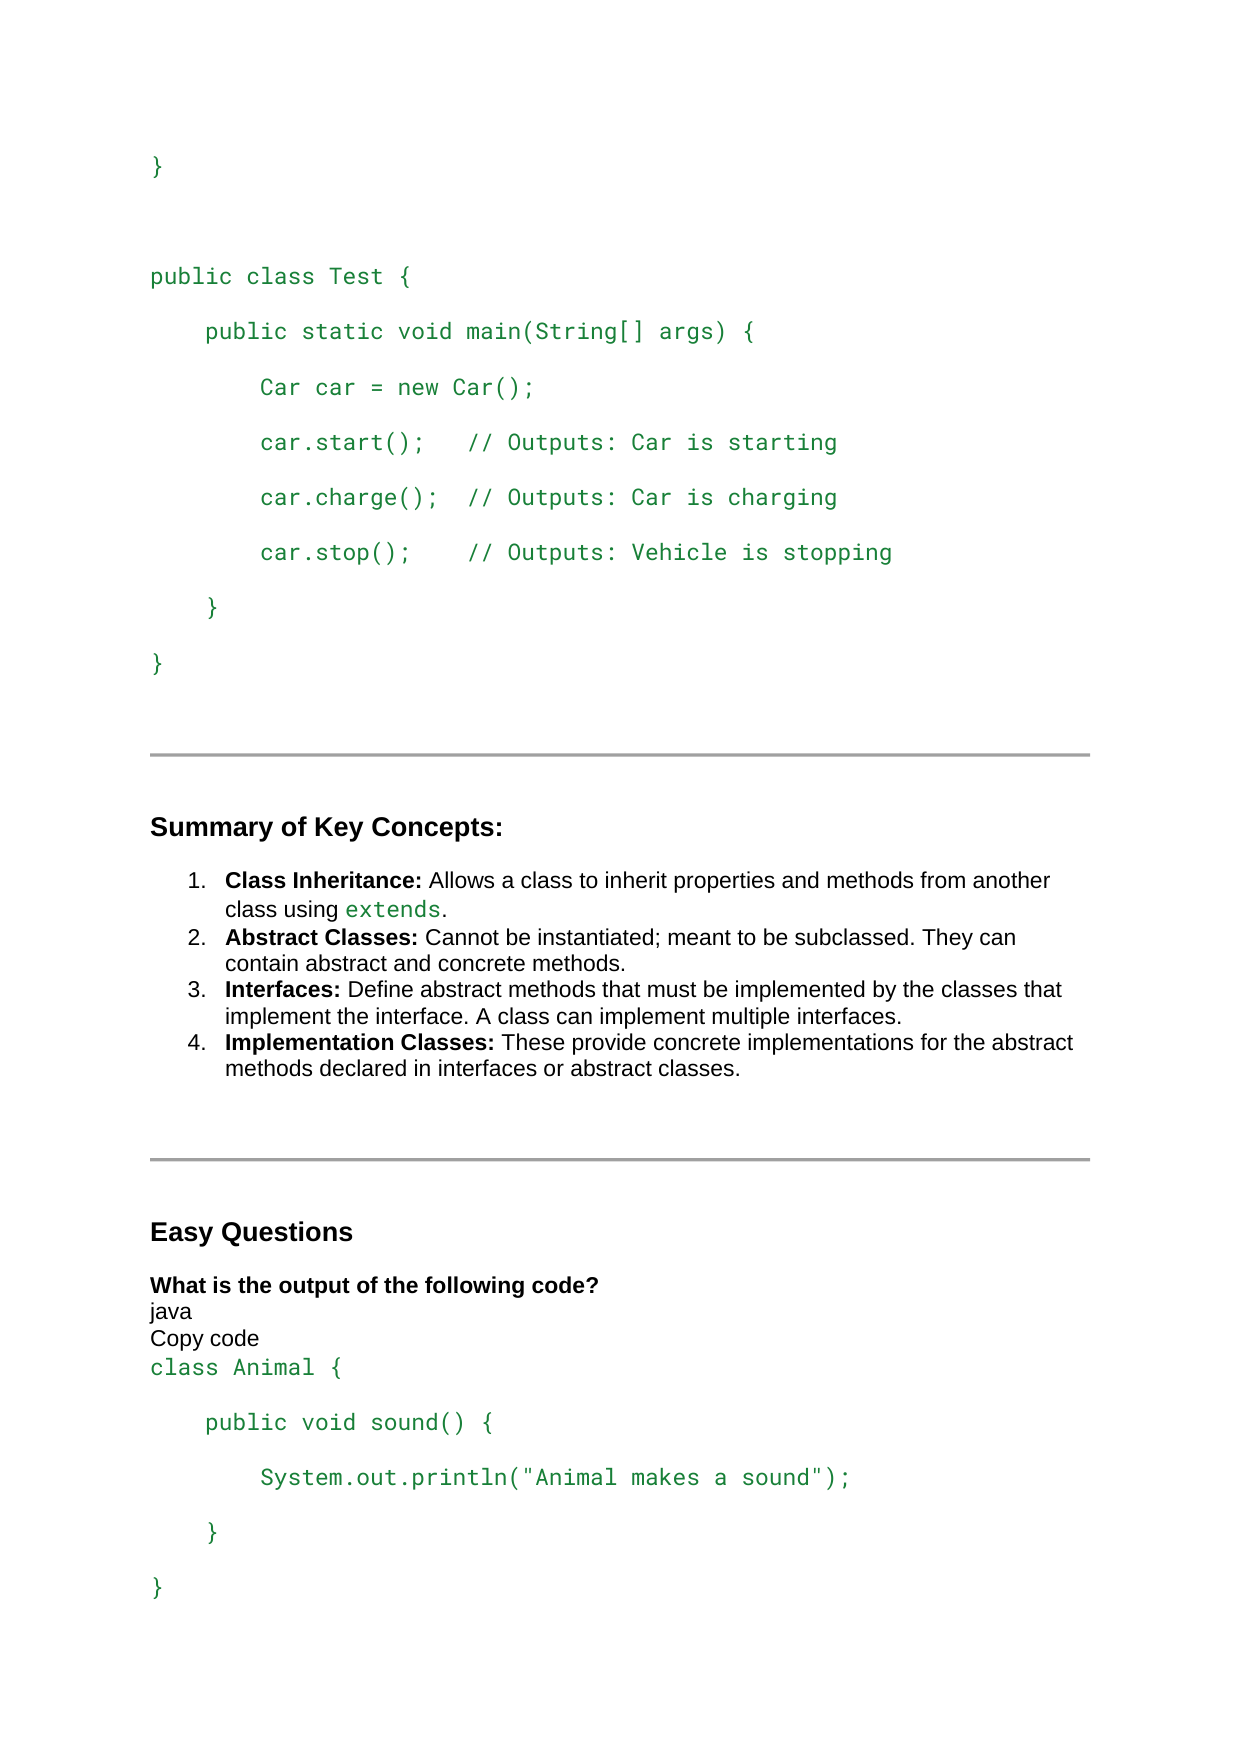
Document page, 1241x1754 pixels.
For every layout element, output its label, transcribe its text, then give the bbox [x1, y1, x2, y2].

text } [150, 592, 1090, 622]
text System.out.println("Animal makes a sound"); [150, 1461, 1090, 1491]
text car.start(); // Outputs: Car is starting [150, 426, 1090, 456]
text public static void main(String[] args) { [150, 316, 1090, 346]
text car.stop(); // Outputs: Vehicle is stopping [150, 536, 1090, 567]
subtitle Summary of Key Concepts: [150, 811, 1090, 842]
text What is the output of the following code? java Copy code class Animal { [150, 1272, 1090, 1381]
text public class Test { [150, 260, 1090, 291]
list Class Inheritance: Allows a class to inherit properties and methods from another class using extends. [187, 867, 1090, 924]
text } [150, 150, 1090, 180]
subtitle Easy Questions [150, 1216, 1090, 1247]
text } [150, 1516, 1090, 1547]
text Car car = new Car(); [150, 371, 1090, 401]
text car.charge(); // Outputs: Car is charging [150, 481, 1090, 511]
text } [150, 1572, 1090, 1602]
text public void sound() { [150, 1406, 1090, 1436]
list Implementation Classes: These provide concrete implementations for the abstract methods declared in interfaces or abstract classes. [187, 1029, 1090, 1082]
list Abstract Classes: Cannot be instantiated; meant to be subclassed. They can contain abstract and concrete methods. [187, 924, 1090, 976]
list Interfaces: Define abstract methods that must be implemented by the classes that implement the interface. A class can implement multiple interfaces. [187, 976, 1090, 1029]
text } [150, 647, 1090, 677]
